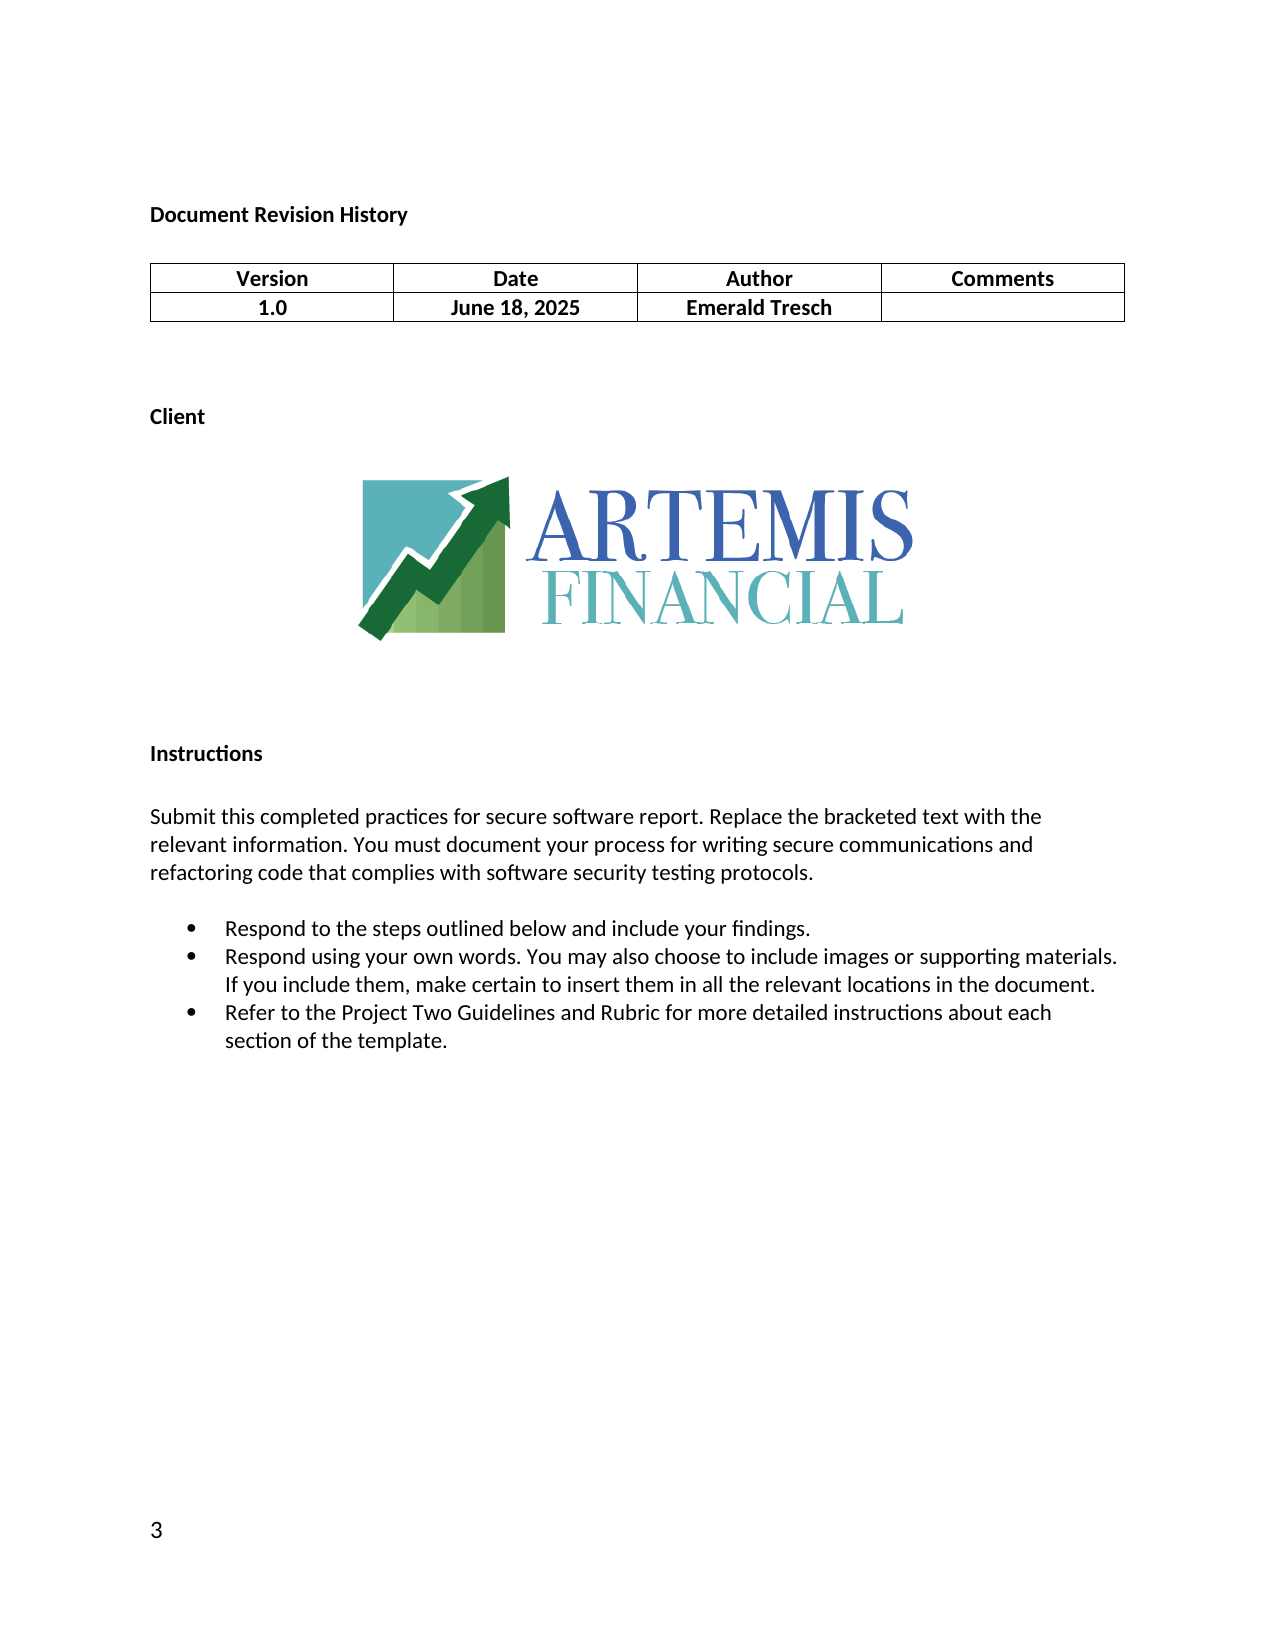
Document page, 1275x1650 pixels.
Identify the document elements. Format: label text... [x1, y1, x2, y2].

list Respond to the steps outlined below and include your findings. [187, 914, 1125, 942]
table_cell June 18, 2025 [394, 293, 637, 321]
text Submit this completed practices for secure software report. Replace the bracketed text with the relevant information. You must document your process for writing secure communications and refactoring code that complies with software security testing protocols. [150, 802, 1125, 886]
table_header Version [151, 264, 393, 292]
list Respond using your own words. You may also choose to include images or supporting materials. If you include them, make certain to insert them in all the relevant locations in the document. [187, 942, 1125, 998]
table_header Author [638, 264, 881, 292]
table_cell [882, 293, 1124, 321]
table_header Comments [882, 264, 1124, 292]
table_cell Emerald Tresch [638, 293, 881, 321]
subtitle Document Revision History [150, 200, 1125, 228]
table_header Date [394, 264, 637, 292]
subtitle Instructions [150, 739, 1125, 767]
picture [346, 462, 929, 662]
subtitle Client [150, 402, 1125, 430]
list Refer to the Project Two Guidelines and Rubric for more detailed instructions about each section of the template. [187, 998, 1125, 1054]
table_cell 1.0 [151, 293, 393, 321]
